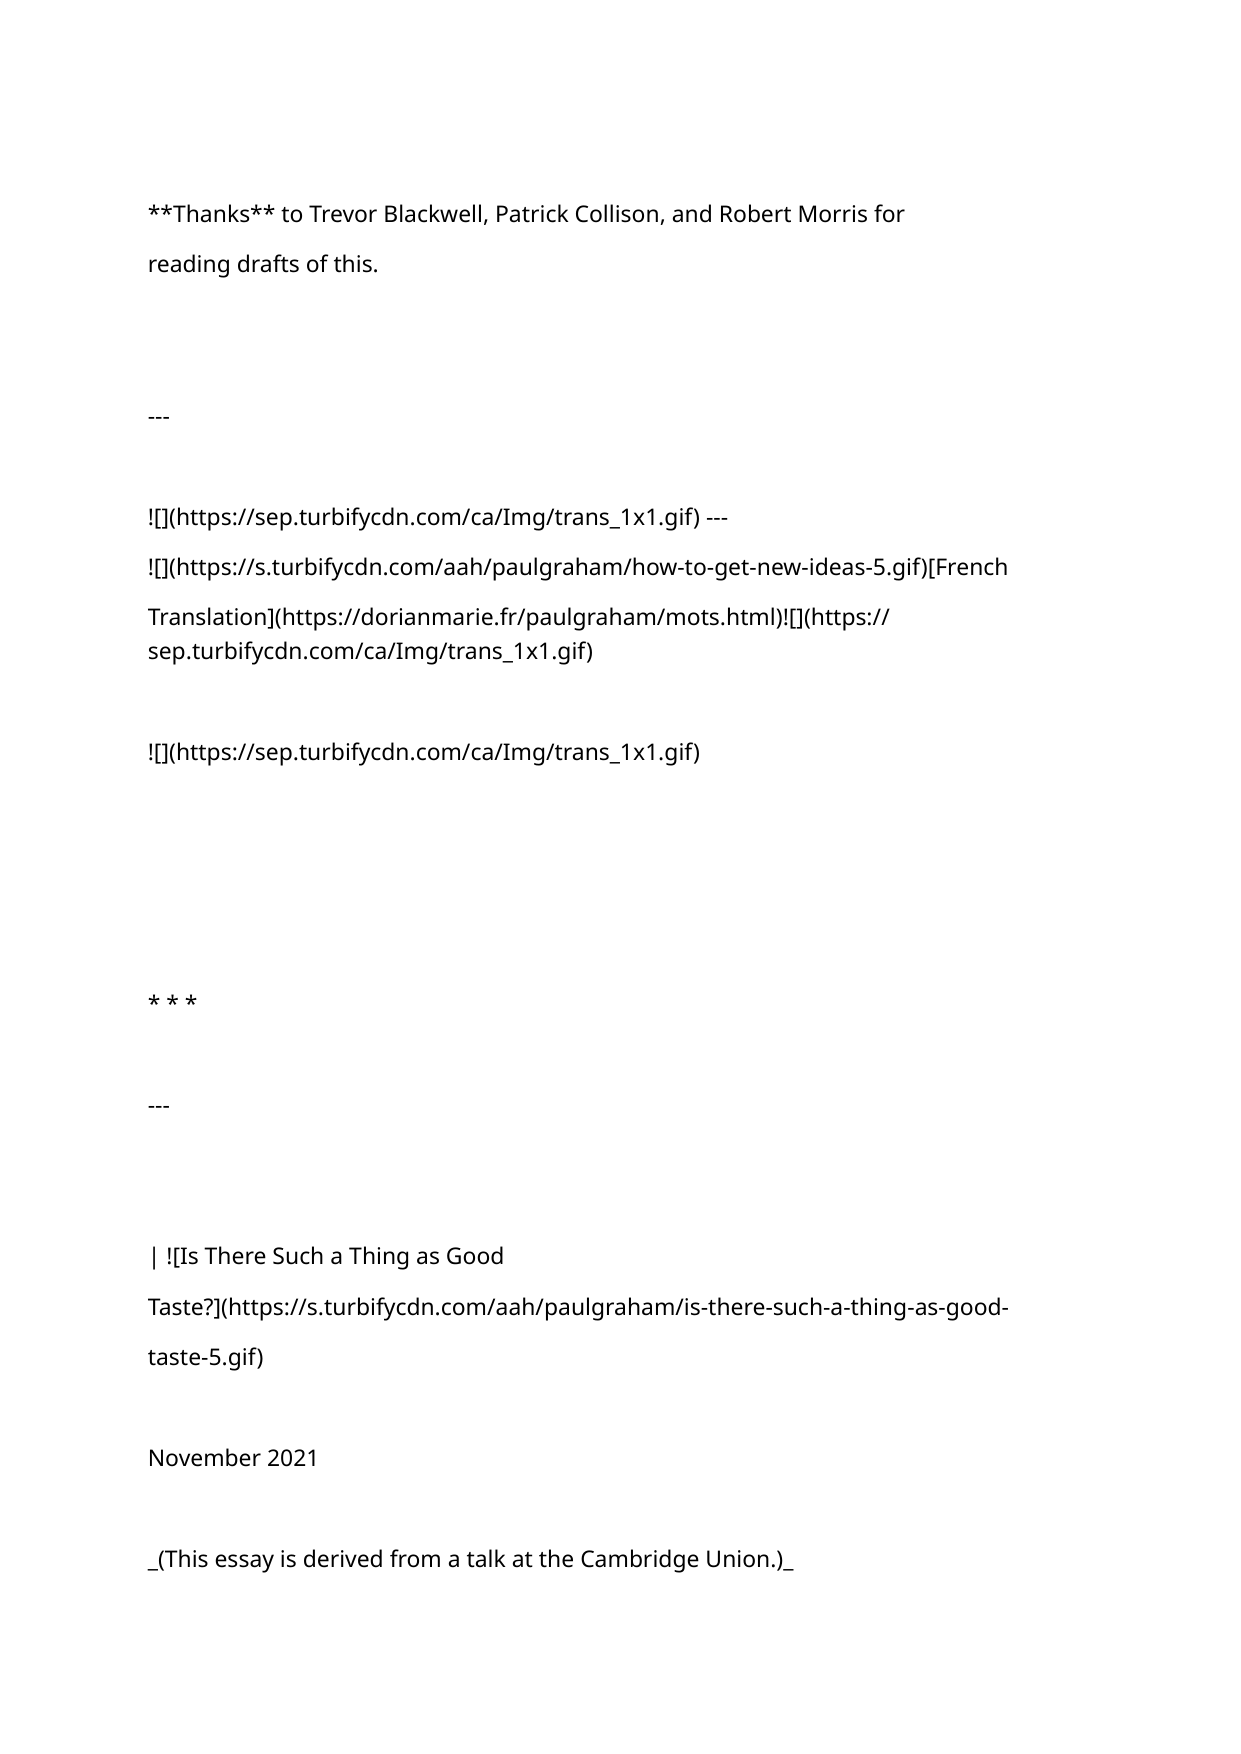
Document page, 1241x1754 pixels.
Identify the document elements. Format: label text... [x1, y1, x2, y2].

text **Thanks** to Trevor Blackwell, Patrick Collison, and Robert Morris for [148, 198, 1093, 229]
text reading drafts of this. [148, 248, 1093, 280]
text * * * [148, 988, 1093, 1019]
text _(This essay is derived from a talk at the Cambridge Union.)_ [148, 1543, 1093, 1574]
text --- [148, 1089, 1093, 1120]
text Translation](https://dorianmarie.fr/paulgraham/mots.html)![](https://sep.turbifycdn.com/ca/Img/trans_1x1.gif) [148, 601, 1093, 666]
text November 2021 [148, 1442, 1093, 1473]
text ![](https://s.turbifycdn.com/aah/paulgraham/how-to-get-new-ideas-5.gif)[French [148, 551, 1093, 582]
text --- [148, 400, 1093, 431]
text ![](https://sep.turbifycdn.com/ca/Img/trans_1x1.gif) --- [148, 501, 1093, 532]
text taste-5.gif) [148, 1341, 1093, 1372]
text ![](https://sep.turbifycdn.com/ca/Img/trans_1x1.gif) [148, 736, 1093, 767]
text | ![Is There Such a Thing as Good [148, 1240, 1093, 1271]
text Taste?](https://s.turbifycdn.com/aah/paulgraham/is-there-such-a-thing-as-good- [148, 1291, 1093, 1322]
